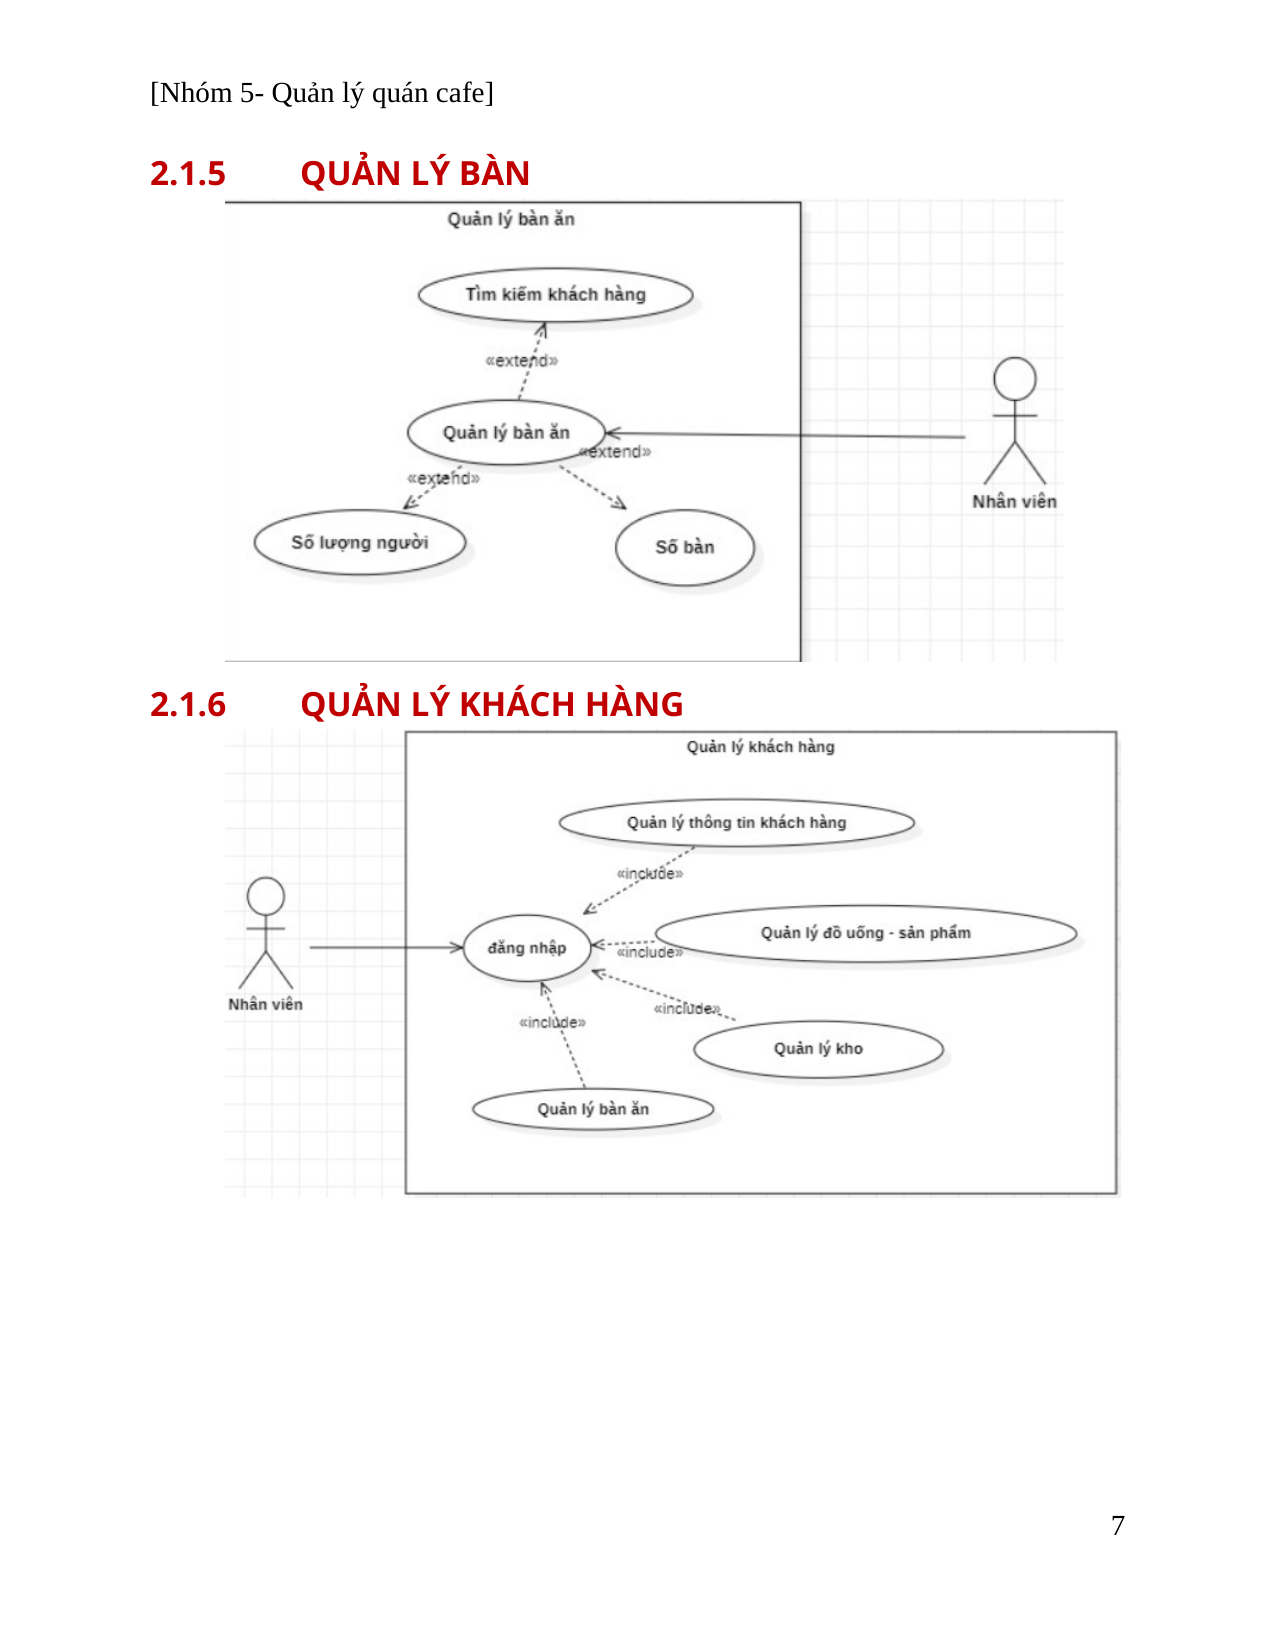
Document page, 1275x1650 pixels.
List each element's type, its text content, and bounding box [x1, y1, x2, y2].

picture [225, 198, 1064, 662]
subtitle QUẢN LÝ BÀN [150, 150, 1125, 195]
subtitle QUẢN LÝ KHÁCH HÀNG [150, 681, 1125, 726]
picture [225, 729, 1122, 1198]
